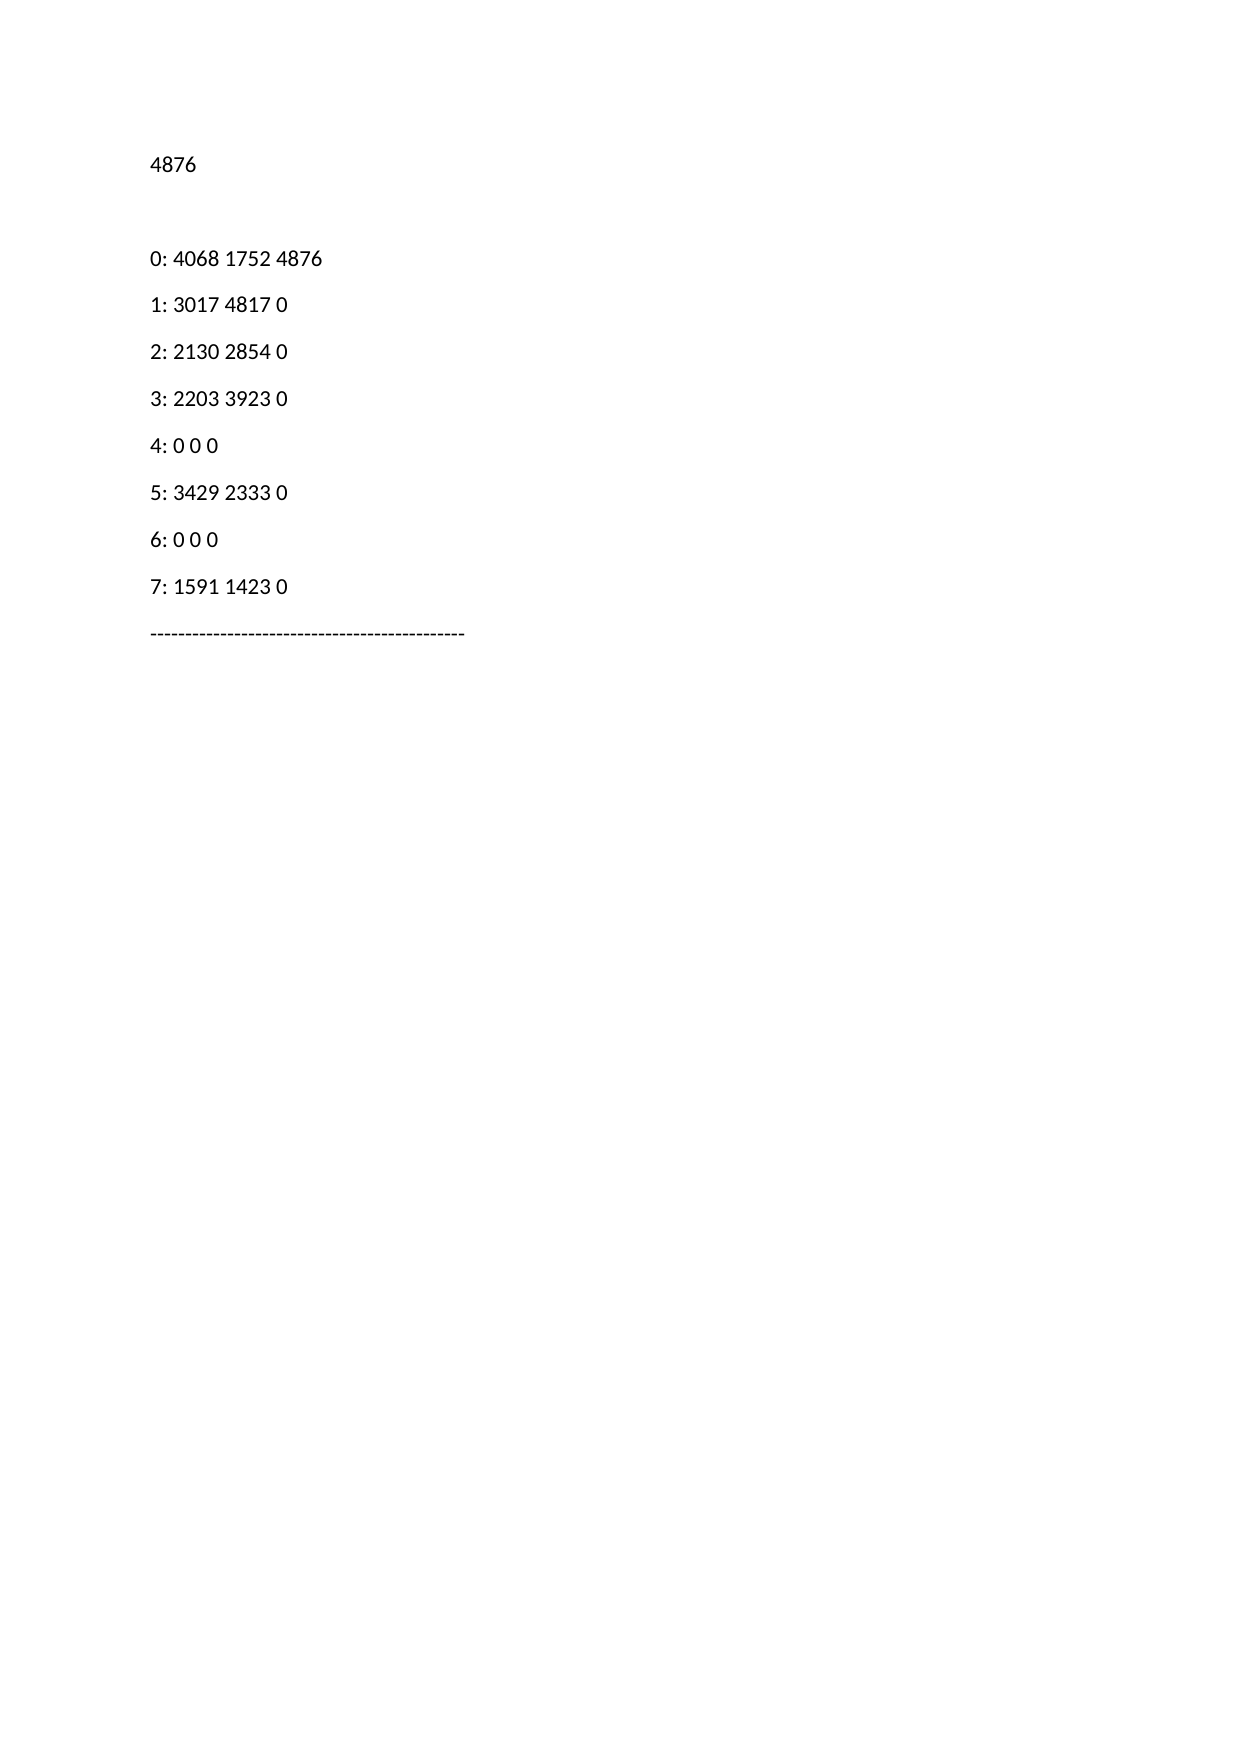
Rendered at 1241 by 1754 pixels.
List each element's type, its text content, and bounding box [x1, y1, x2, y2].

text --------------------------------------------- [150, 619, 1090, 647]
text 4: 0 0 0 [150, 431, 1090, 459]
text 2: 2130 2854 0 [150, 337, 1090, 366]
text 4876 [150, 150, 1090, 178]
text 7: 1591 1423 0 [150, 572, 1090, 600]
text 1: 3017 4817 0 [150, 291, 1090, 319]
text 5: 3429 2333 0 [150, 478, 1090, 506]
text 6: 0 0 0 [150, 525, 1090, 553]
text 0: 4068 1752 4876 [150, 244, 1090, 272]
text 3: 2203 3923 0 [150, 384, 1090, 412]
